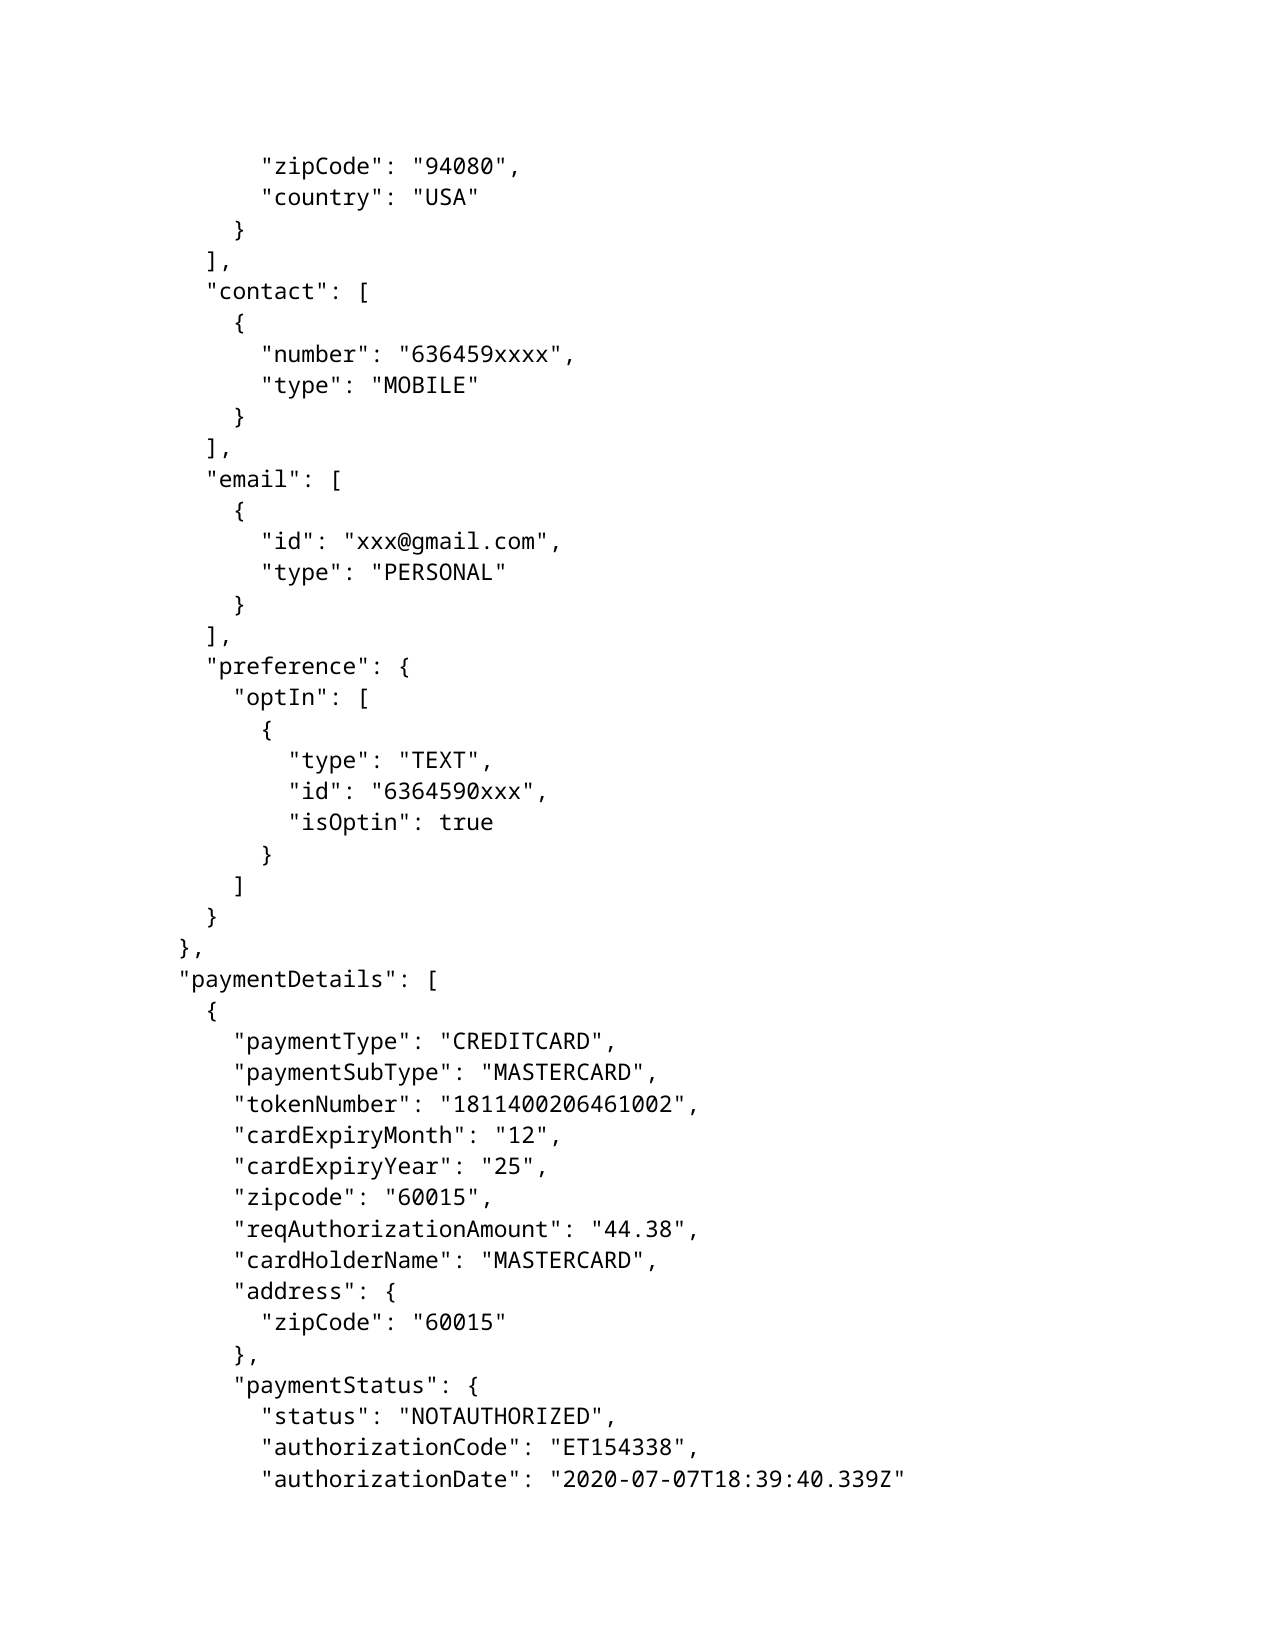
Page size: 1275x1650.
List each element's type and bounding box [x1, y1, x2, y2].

text [150, 150, 1125, 1494]
